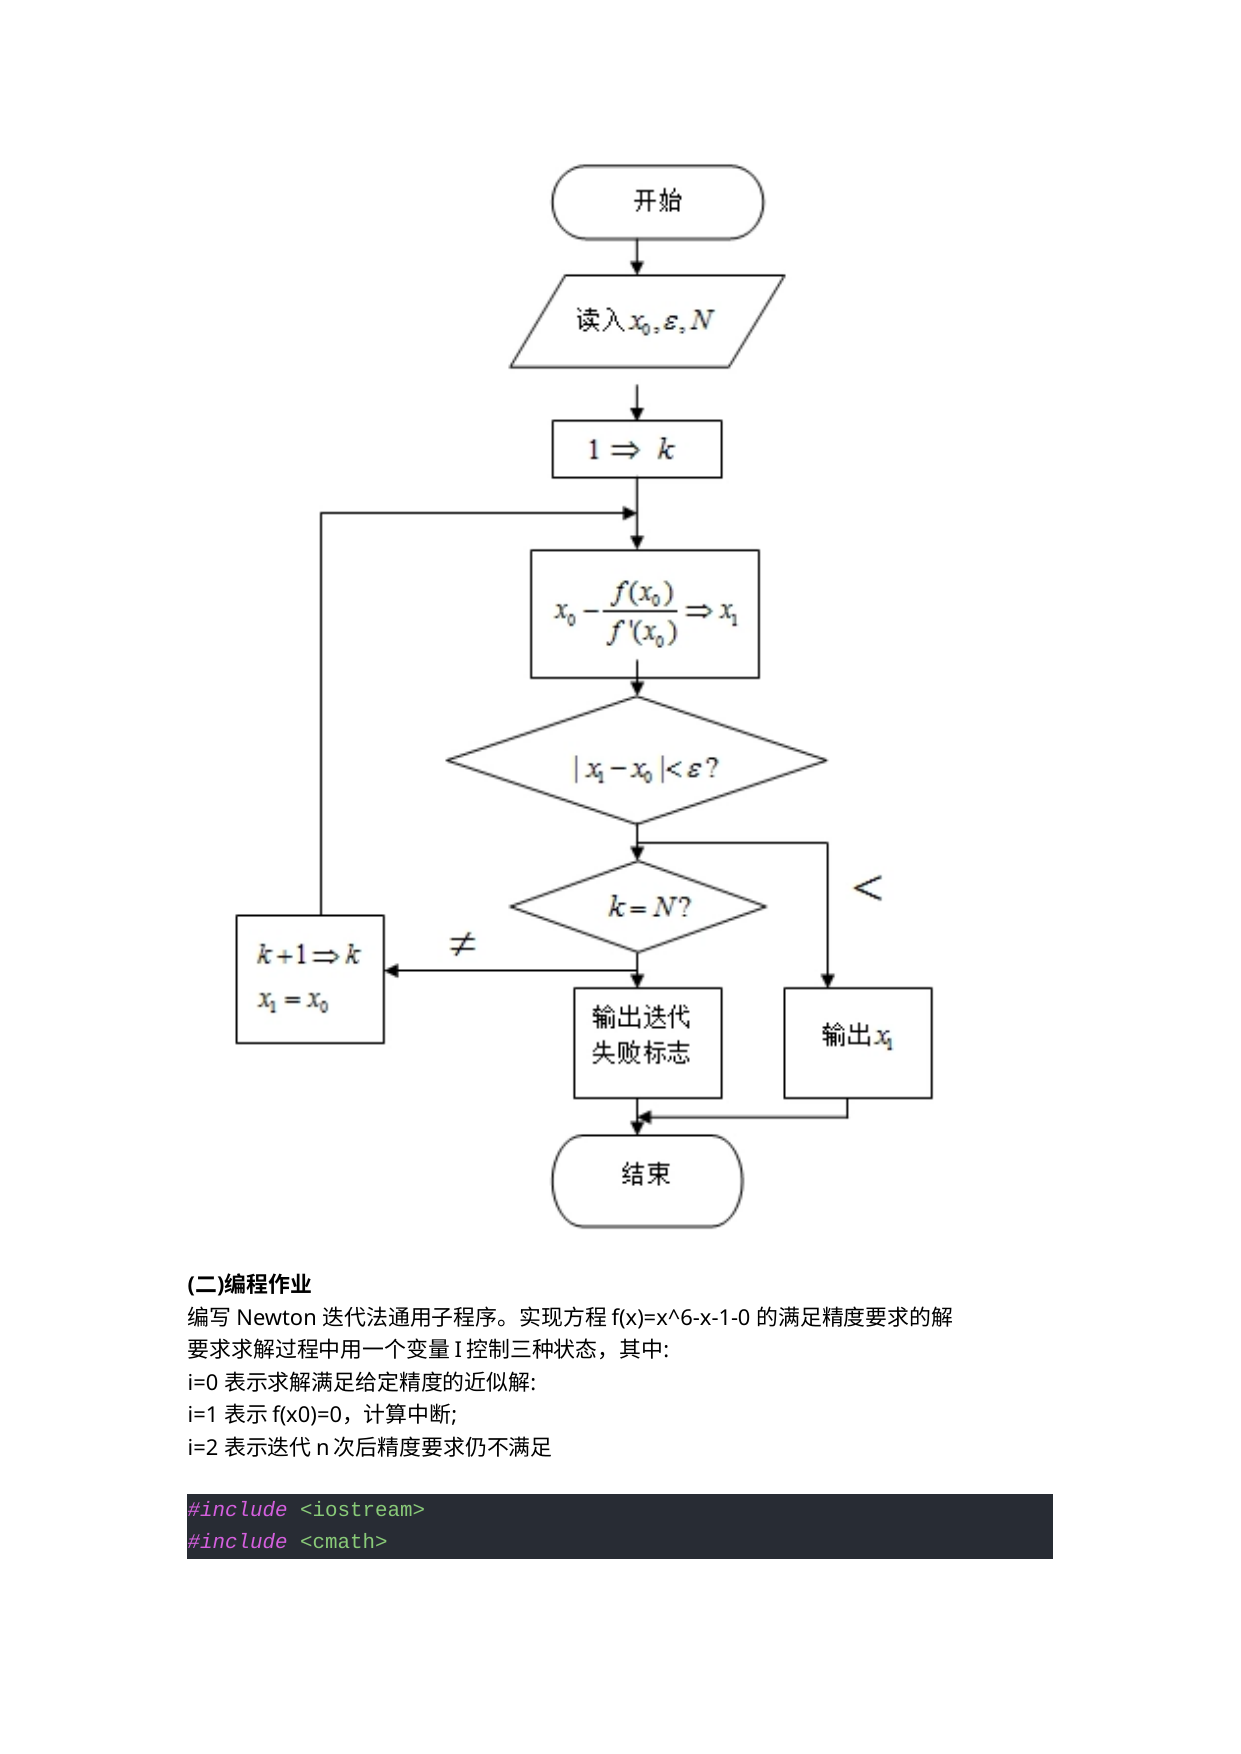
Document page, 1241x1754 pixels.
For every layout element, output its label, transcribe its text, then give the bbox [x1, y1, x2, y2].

picture [187, 162, 1053, 1239]
text 编写 Newton 迭代法通用子程序。实现方程 f(x)=x^6-x-1-0 的满足精度要求的解 [187, 1299, 1053, 1332]
text 要求求解过程中用一个变量I控制三种状态，其中: [187, 1332, 1053, 1364]
text i=2 表示迭代n次后精度要求仍不满足 [187, 1429, 1053, 1462]
text i=0 表示求解满足给定精度的近似解: [187, 1364, 1053, 1397]
text (二)编程作业 [187, 1267, 1053, 1299]
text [187, 1494, 1053, 1559]
text i=1 表示f(x0)=0，计算中断; [187, 1397, 1053, 1429]
